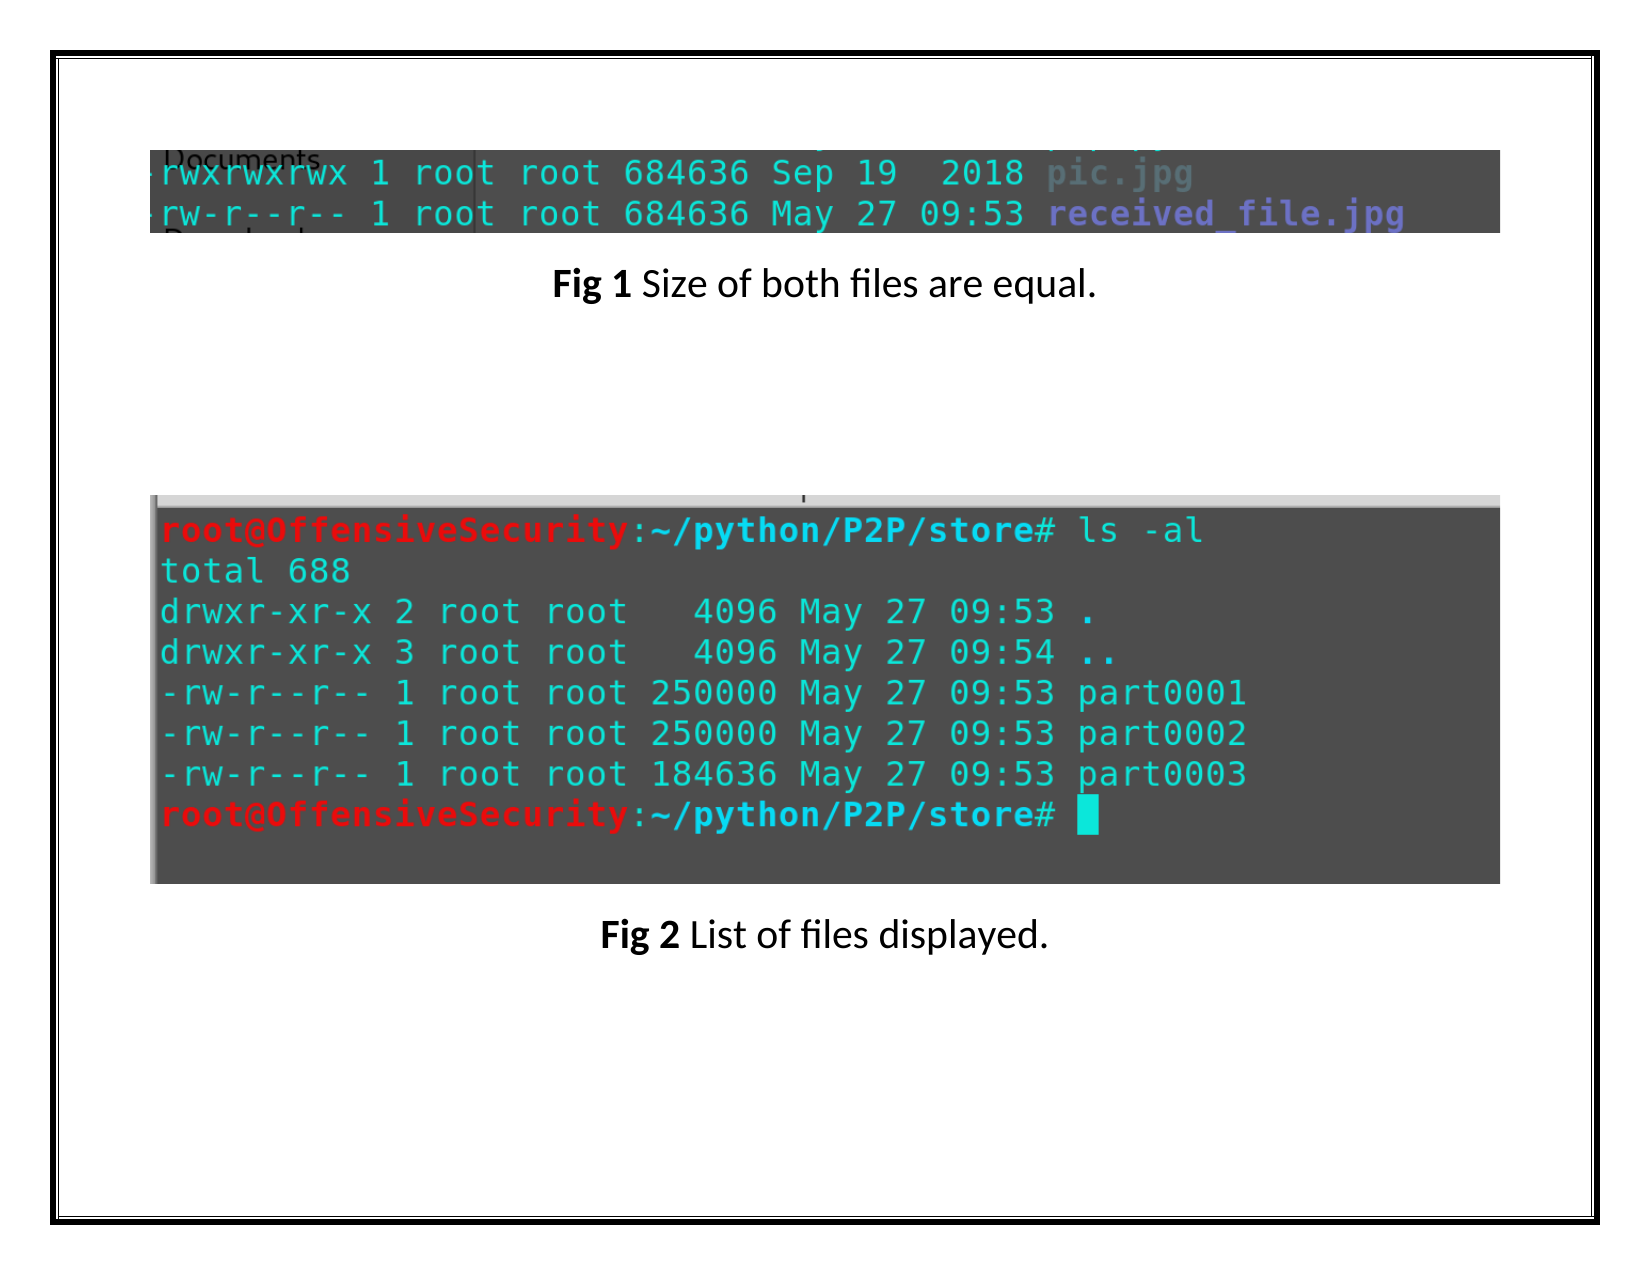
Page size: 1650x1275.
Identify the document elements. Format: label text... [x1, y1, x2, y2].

picture [150, 150, 1500, 233]
picture [150, 495, 1500, 884]
text Fig 1 Size of both files are equal. [150, 257, 1500, 308]
text Fig 2 List of files displayed. [150, 908, 1500, 959]
